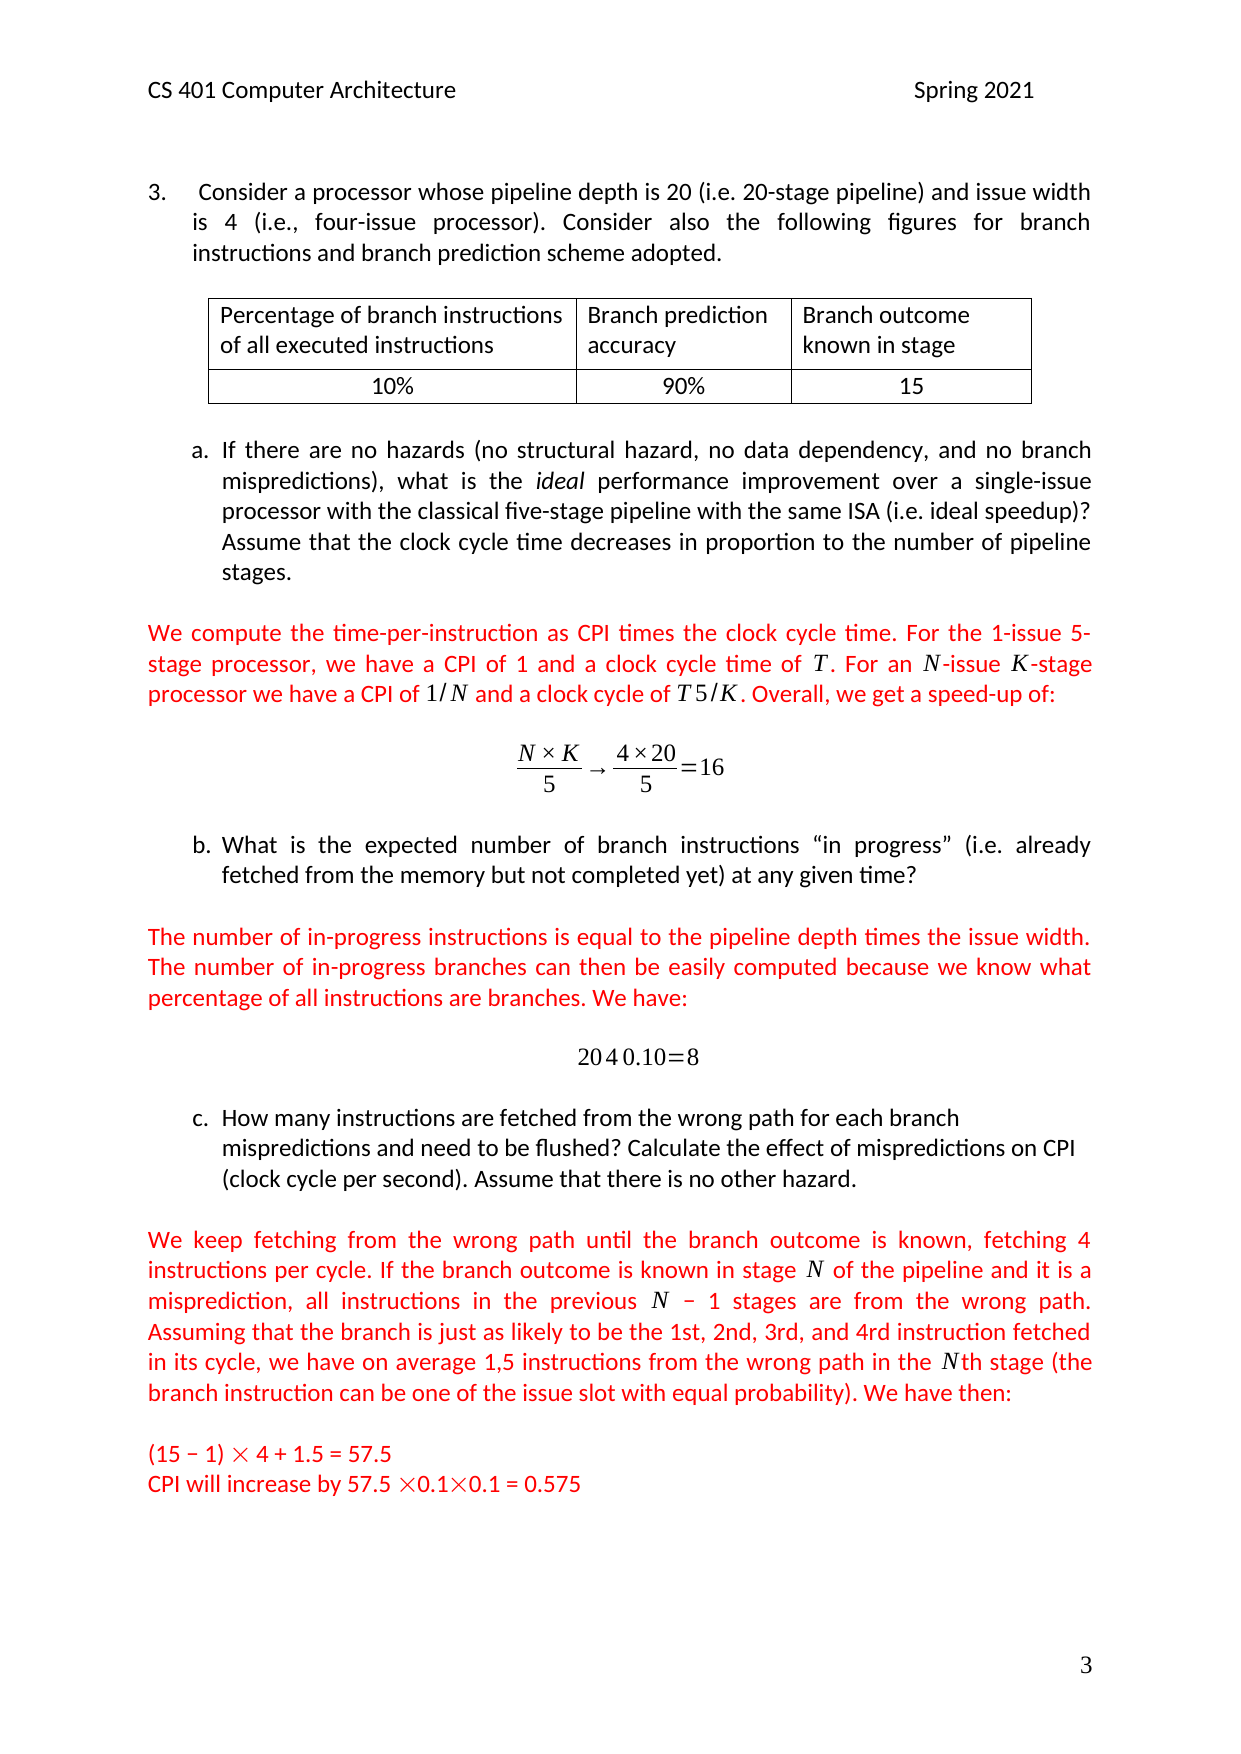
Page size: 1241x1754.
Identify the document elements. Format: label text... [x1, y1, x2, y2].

list If there are no hazards (no structural hazard, no data dependency, and no branch mispredictions), what is the ideal performance improvement over a single-issue processor with the classical five-stage pipeline with the same ISA (i.e. ideal speedup)? Assume that the clock cycle time decreases in proportion to the number of pipeline stages. [191, 434, 1092, 587]
table_header Percentage of branch instructions of all executed instructions [209, 299, 576, 369]
table_header Branch outcome known in stage [792, 299, 1031, 369]
table_header Branch prediction accuracy [577, 299, 791, 369]
list How many instructions are fetched from the wrong path for each branch mispredictions and need to be flushed? Calculate the effect of mispredictions on CPI (clock cycle per second). Assume that there is no other hazard. [192, 1102, 1092, 1193]
text The number of in-progress instructions is equal to the pipeline depth times the issue width. The number of in-progress branches can then be easily computed because we know what percentage of all instructions are branches. We have: [148, 921, 1092, 1012]
text We keep fetching from the wrong path until the branch outcome is known, fetching 4 instructions per cycle. If the branch outcome is known in stage of the pipeline and it is a misprediction, all instructions in the previous − 1 stages are from the wrong path. Assuming that the branch is just as likely to be the 1st, 2nd, 3rd, and 4rd instruction fetched in its cycle, we have on average 1,5 instructions from the wrong path in the th stage (the branch instruction can be one of the issue slot with equal probability). We have then: [148, 1224, 1092, 1407]
text (15 − 1) 4 + 1.5 = 57.5 [148, 1438, 1092, 1468]
table_cell 90% [577, 370, 791, 403]
text We compute the time-per-instruction as CPI times the clock cycle time. For the 1-issue 5-stage processor, we have a CPI of 1 and a clock cycle time of . For an -issue -stage processor we have a CPI of and a clock cycle of . Overall, we get a speed-up of: [148, 617, 1092, 709]
list Consider a processor whose pipeline depth is 20 (i.e. 20-stage pipeline) and issue width is 4 (i.e., four-issue processor). Consider also the following figures for branch instructions and branch prediction scheme adopted. [148, 176, 1092, 267]
list What is the expected number of branch instructions “in progress” (i.e. already fetched from the memory but not completed yet) at any given time? [192, 829, 1092, 890]
table_cell 10% [209, 370, 576, 403]
text CPI will increase by 57.5 0.10.1 = 0.575 [148, 1468, 1092, 1499]
table_cell 15 [792, 370, 1031, 403]
